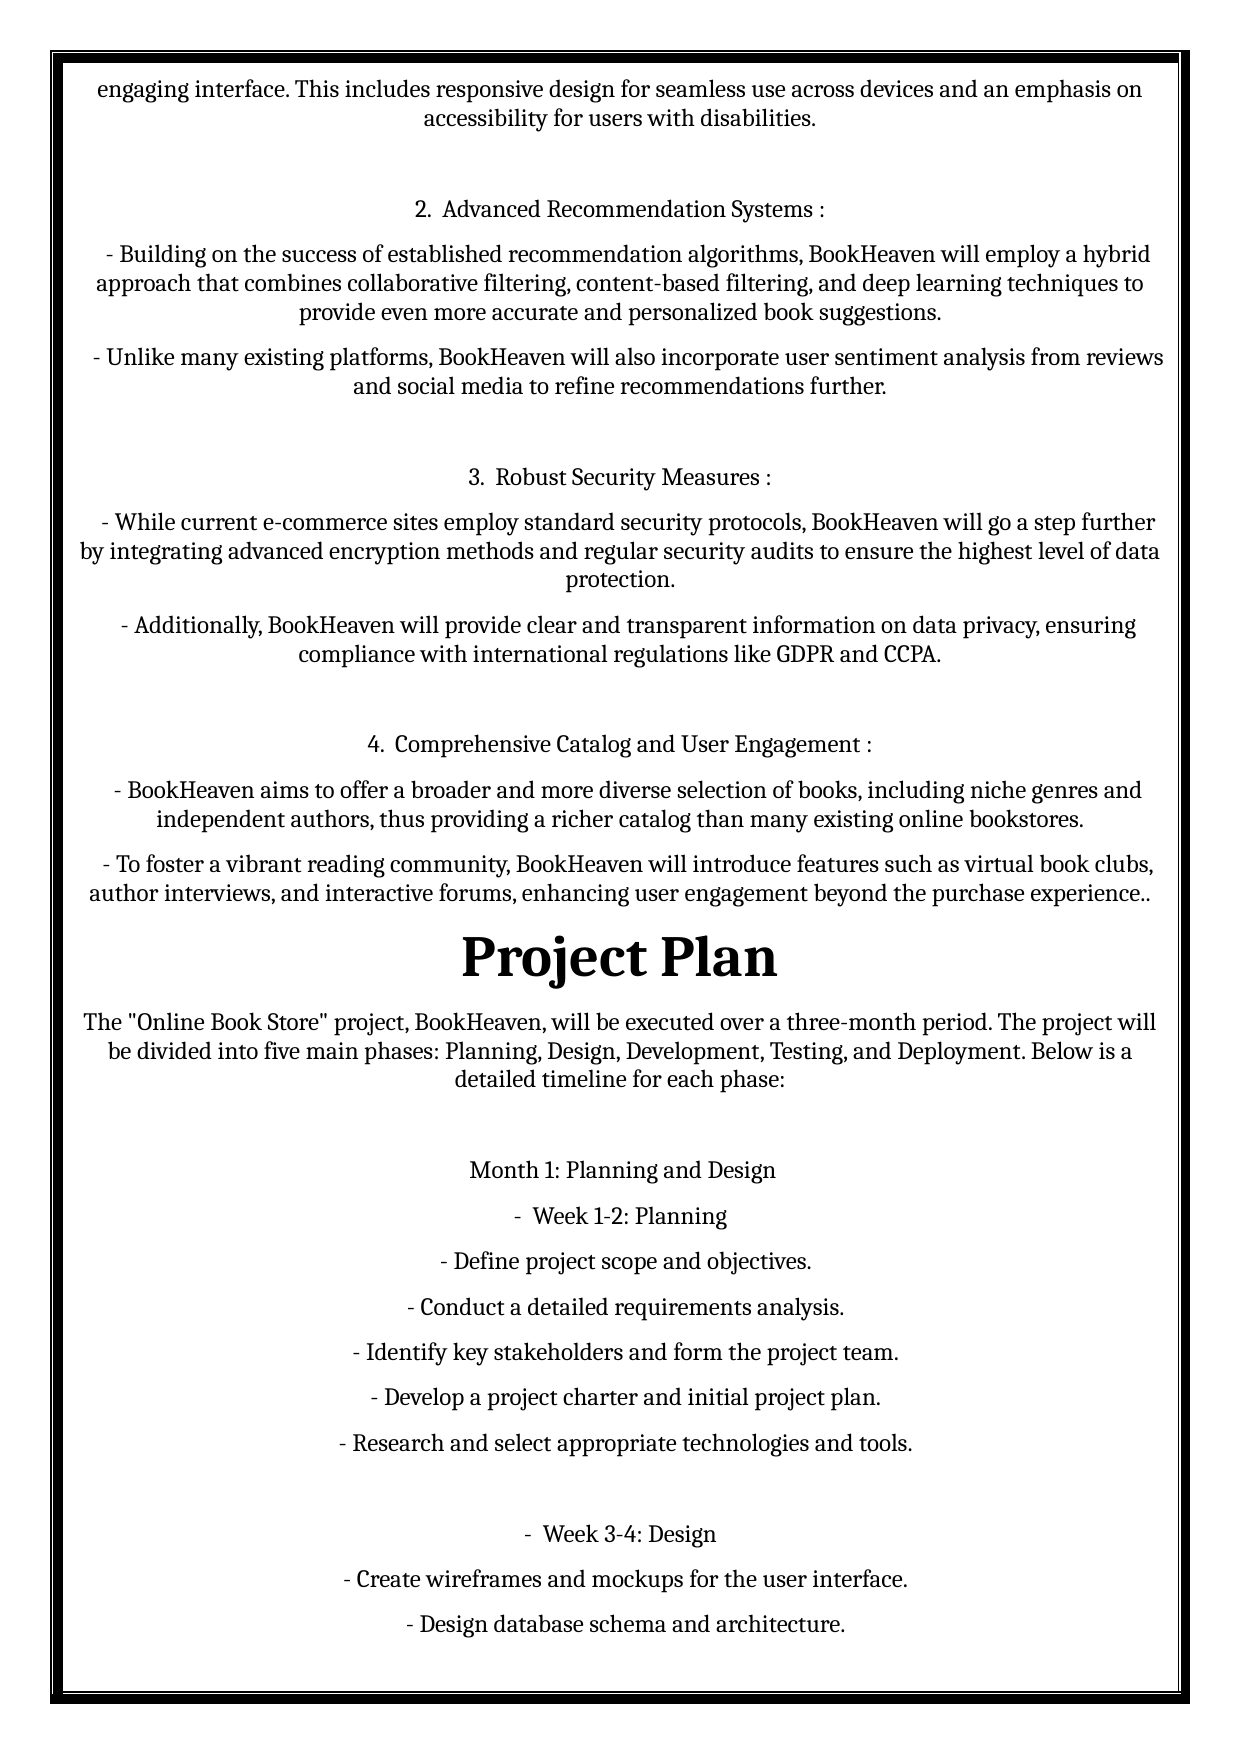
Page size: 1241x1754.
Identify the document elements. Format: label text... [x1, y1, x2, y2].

text - Unlike many existing platforms, BookHeaven will also incorporate user sentiment analysis from reviews and social media to refine recommendations further. [75, 343, 1165, 400]
text - Week 3-4: Design [75, 1519, 1165, 1548]
text - BookHeaven aims to offer a broader and more diverse selection of books, including niche genres and independent authors, thus providing a richer catalog than many existing online bookstores. [75, 776, 1165, 833]
text - To foster a vibrant reading community, BookHeaven will introduce features such as virtual book clubs, author interviews, and interactive forums, enhancing user engagement beyond the purchase experience.. [75, 850, 1165, 907]
text - Define project scope and objectives. [75, 1247, 1165, 1276]
text The "Online Book Store" project, BookHeaven, will be executed over a three-month period. The project will be divided into five main phases: Planning, Design, Development, Testing, and Deployment. Below is a detailed timeline for each phase: [75, 1008, 1165, 1094]
text Project Plan [75, 924, 1165, 991]
text - While current e-commerce sites employ standard security protocols, BookHeaven will go a step further by integrating advanced encryption methods and regular security audits to ensure the highest level of data protection. [75, 508, 1165, 594]
text Month 1: Planning and Design [75, 1156, 1165, 1185]
text - Design database schema and architecture. [75, 1610, 1165, 1639]
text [75, 75, 1165, 132]
text - Research and select appropriate technologies and tools. [75, 1429, 1165, 1457]
text - Additionally, BookHeaven will provide clear and transparent information on data privacy, ensuring compliance with international regulations like GDPR and CCPA. [75, 611, 1165, 668]
text - Create wireframes and mockups for the user interface. [75, 1565, 1165, 1594]
text 2. Advanced Recommendation Systems : [75, 194, 1165, 223]
text - Conduct a detailed requirements analysis. [75, 1292, 1165, 1321]
text 4. Comprehensive Catalog and User Engagement : [75, 730, 1165, 759]
text - Building on the success of established recommendation algorithms, BookHeaven will employ a hybrid approach that combines collaborative filtering, content-based filtering, and deep learning techniques to provide even more accurate and personalized book suggestions. [75, 240, 1165, 326]
text - Identify key stakeholders and form the project team. [75, 1338, 1165, 1367]
text - Week 1-2: Planning [75, 1202, 1165, 1230]
text - Develop a project charter and initial project plan. [75, 1383, 1165, 1412]
text 3. Robust Security Measures : [75, 462, 1165, 491]
